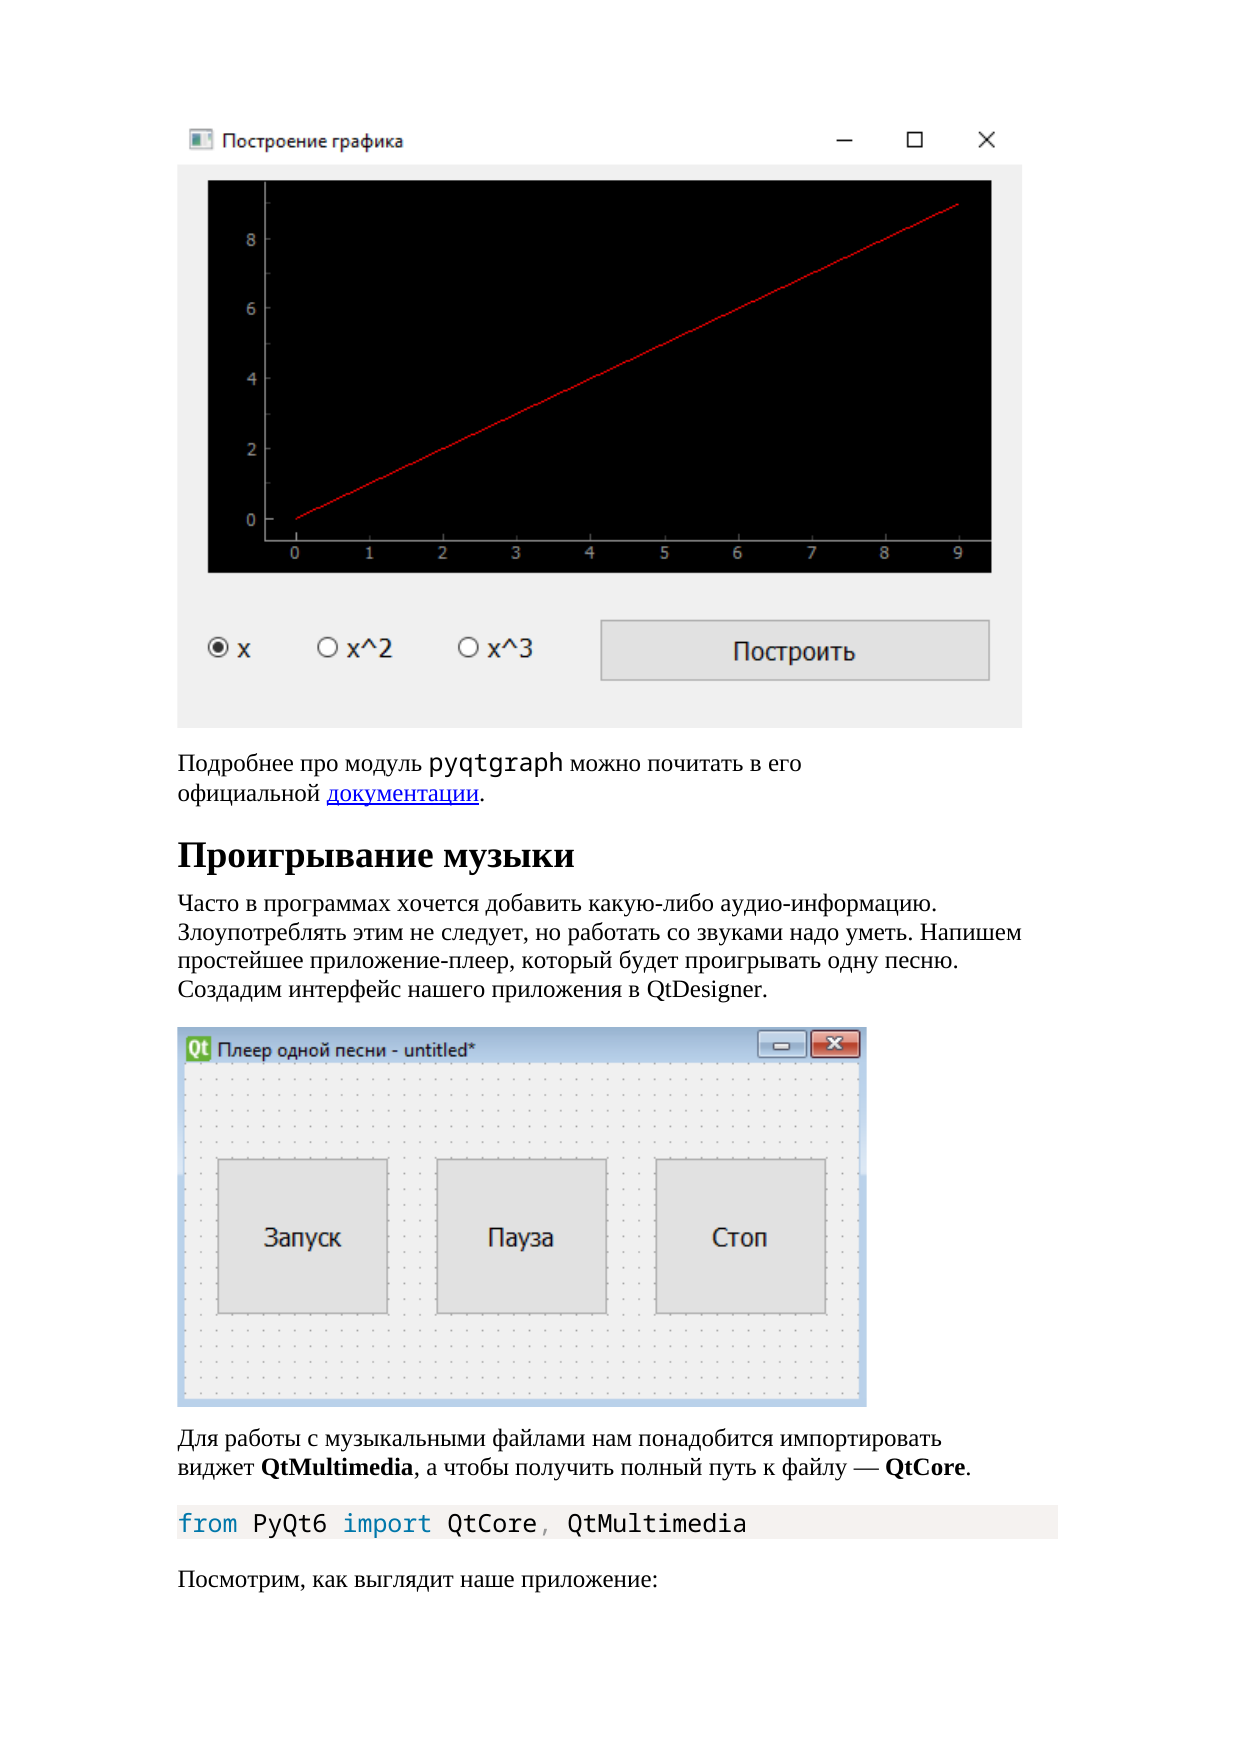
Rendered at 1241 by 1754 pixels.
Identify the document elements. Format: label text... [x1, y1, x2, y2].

text from PyQt6 import QtCore, QtMultimedia [177, 1505, 1058, 1539]
text Посмотрим, как выглядит наше приложение: [177, 1564, 1058, 1593]
picture [177, 1027, 867, 1407]
text Для работы с музыкальными файлами нам понадобится импортировать виджет QtMultimedia, а чтобы получить полный путь к файлу — QtCore. [177, 1423, 1058, 1480]
text Подробнее про модуль pyqtgraph можно почитать в его официальной документации. [177, 744, 1058, 807]
text Часто в программах хочется добавить какую-либо аудио-информацию. Злоупотреблять этим не следует, но работать со звуками надо уметь. Напишем простейшее приложение-плеер, который будет проигрывать одну песню. Создадим интерфейс нашего приложения в QtDesigner. [177, 888, 1058, 1003]
picture [177, 118, 1023, 728]
text Проигрывание музыки [177, 832, 1058, 875]
